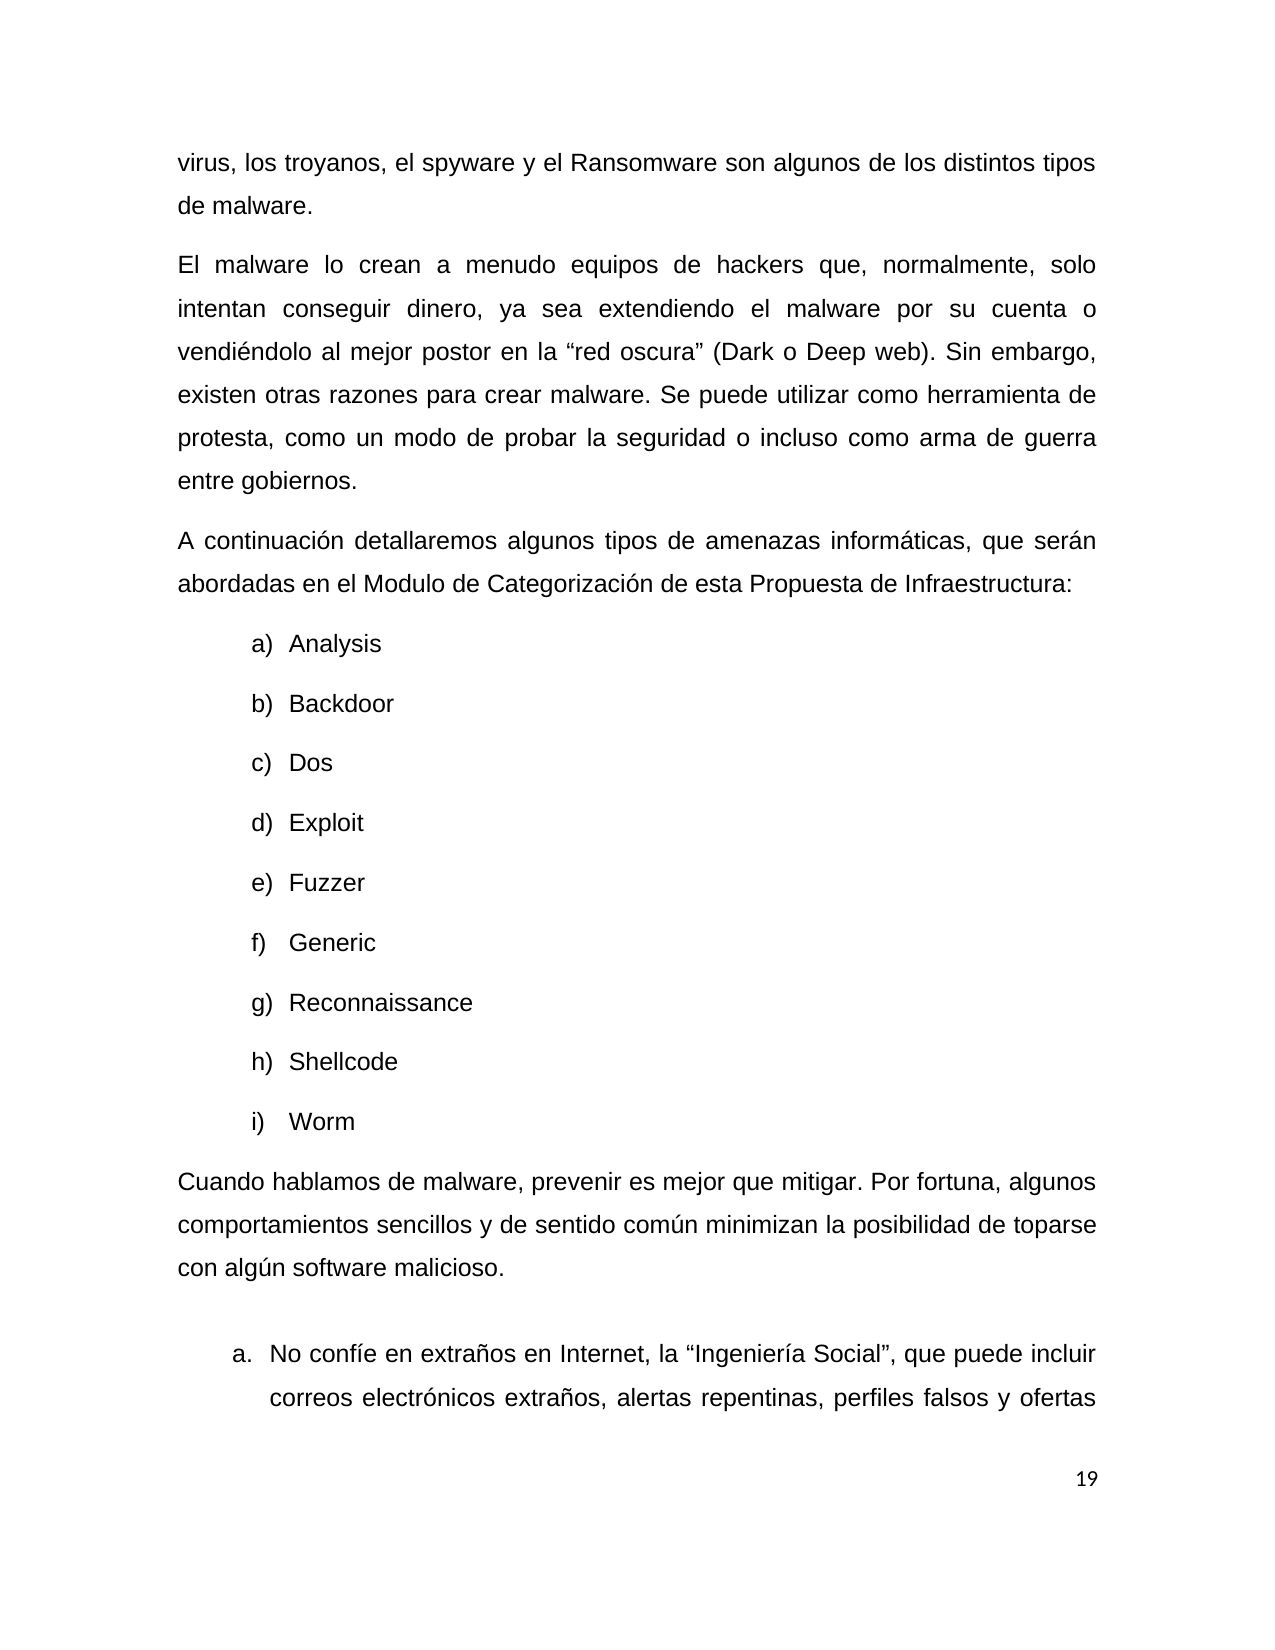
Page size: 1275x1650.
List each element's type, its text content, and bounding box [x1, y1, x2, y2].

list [232, 1339, 1098, 1411]
list Cuando hablamos de malware, prevenir es mejor que mitigar. Por fortuna, algunos comportamientos sencillos y de sentido común minimizan la posibilidad de toparse con algún software malicioso. [177, 1167, 1098, 1282]
list Analysis [251, 629, 1098, 658]
list Exploit [251, 808, 1098, 837]
list Fuzzer [251, 868, 1098, 897]
text El malware lo crean a menudo equipos de hackers que, normalmente, solo intentan conseguir dinero, ya sea extendiendo el malware por su cuenta o vendiéndolo al mejor postor en la “red oscura” (Dark o Deep web). Sin embargo, existen otras razones para crear malware. Se puede utilizar como herramienta de protesta, como un modo de probar la seguridad o incluso como arma de guerra entre gobiernos. [177, 251, 1098, 495]
list Shellcode [251, 1047, 1098, 1076]
list Worm [251, 1107, 1098, 1136]
list Dos [251, 748, 1098, 777]
text A continuación detallaremos algunos tipos de amenazas informáticas, que serán abordadas en el Modulo de Categorización de esta Propuesta de Infraestructura: [177, 526, 1098, 598]
list Generic [251, 928, 1098, 957]
list Backdoor [251, 689, 1098, 717]
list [177, 148, 1098, 219]
list Reconnaissance [251, 988, 1098, 1016]
